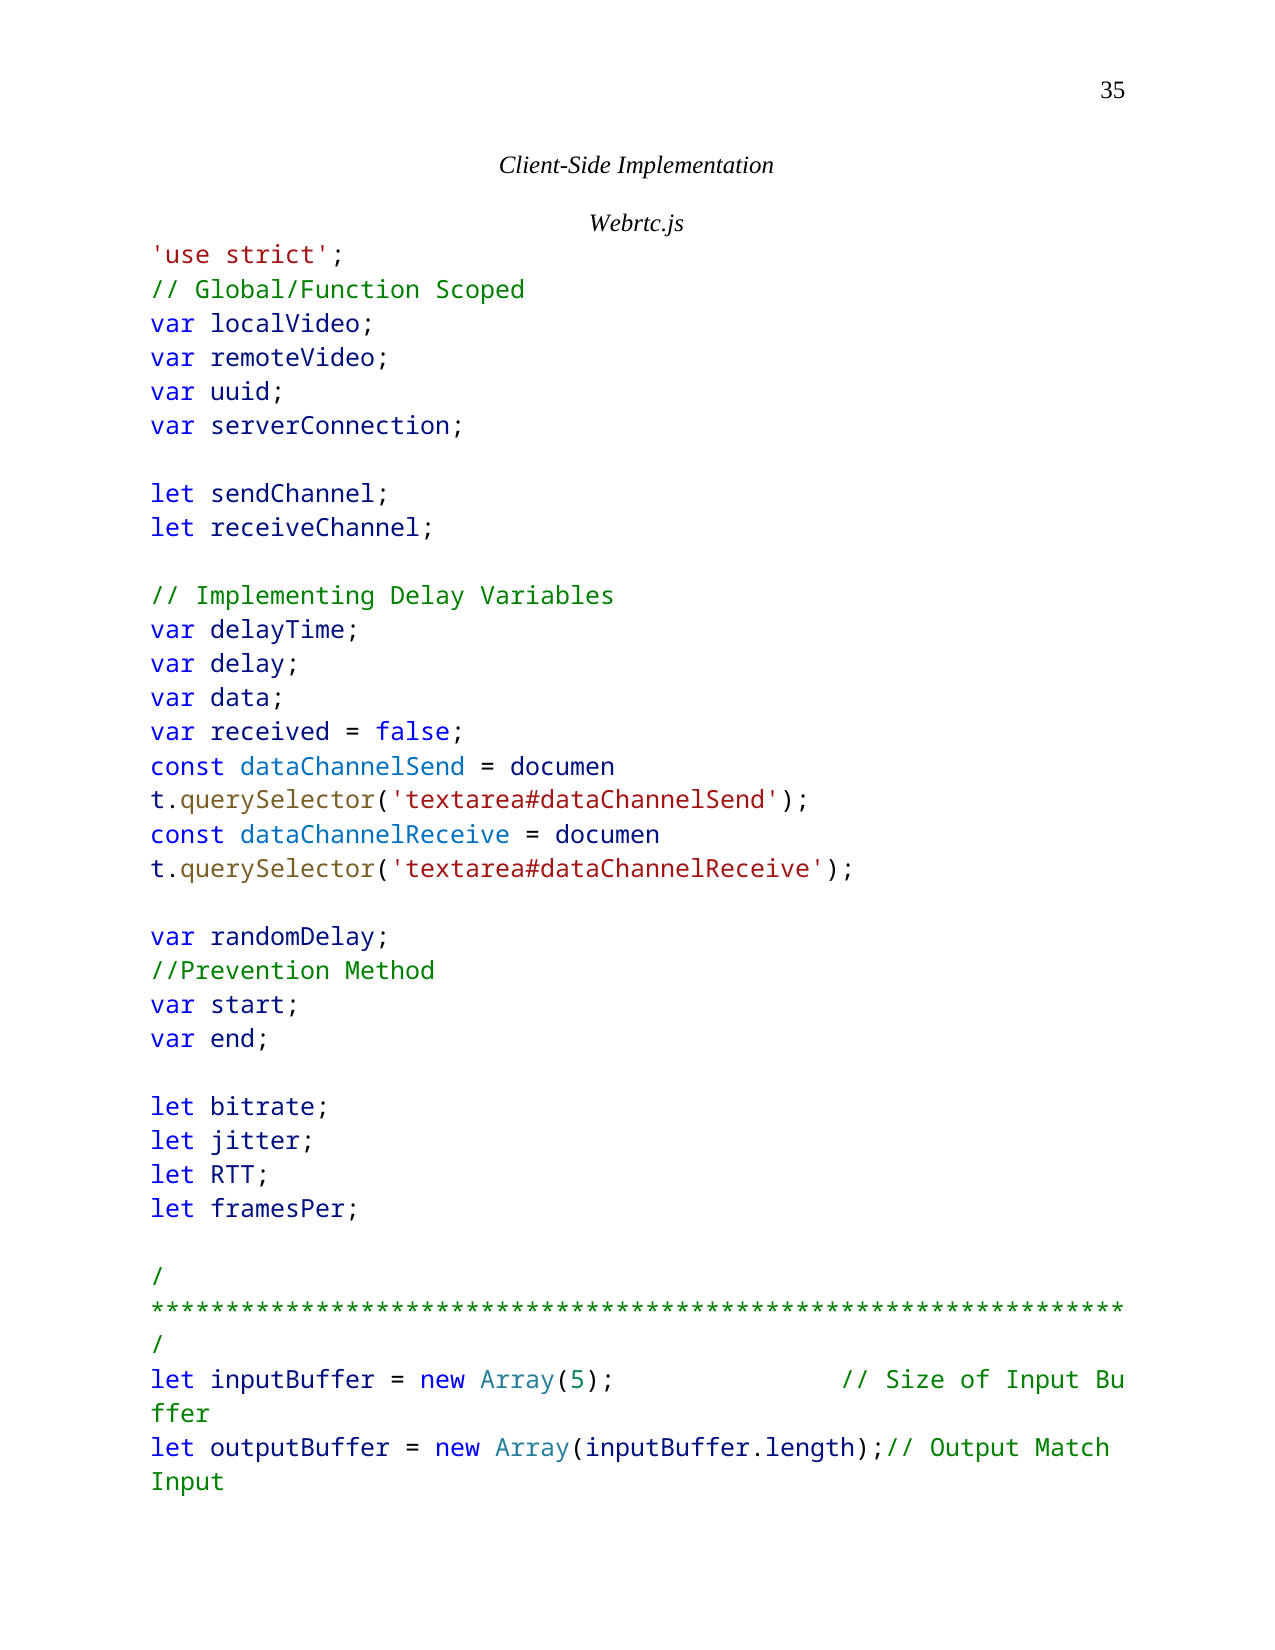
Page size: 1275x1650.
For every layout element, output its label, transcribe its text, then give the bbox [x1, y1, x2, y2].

text /*****************************************************************/ [150, 1259, 1125, 1361]
text 'use strict'; [150, 237, 1125, 271]
text let RTT; [150, 1157, 1125, 1191]
text var delay; [150, 646, 1125, 680]
text // Implementing Delay Variables [150, 578, 1125, 612]
text let sendChannel; [150, 476, 1125, 510]
text const dataChannelSend = document.querySelector('textarea#dataChannelSend'); [150, 748, 1125, 816]
text let bitrate; [150, 1089, 1125, 1123]
text let framesPer; [150, 1191, 1125, 1225]
text var uuid; [150, 373, 1125, 407]
text let receiveChannel; [150, 510, 1125, 544]
text // Global/Function Scoped [150, 271, 1125, 305]
text Client-Side Implementation [150, 150, 1125, 179]
text var remoteVideo; [150, 339, 1125, 373]
text var localVideo; [150, 305, 1125, 339]
text var received = false; [150, 714, 1125, 748]
text var randomDelay; //Prevention Method [150, 918, 1125, 987]
text const dataChannelReceive = document.querySelector('textarea#dataChannelReceive'); [150, 816, 1125, 884]
text Webrtc.js [150, 207, 1125, 237]
text let outputBuffer = new Array(inputBuffer.length);// Output Match Input [150, 1429, 1125, 1497]
text let jitter; [150, 1123, 1125, 1157]
text var data; [150, 680, 1125, 714]
text var end; [150, 1021, 1125, 1055]
text var delayTime; [150, 612, 1125, 646]
text var start; [150, 987, 1125, 1021]
text let inputBuffer = new Array(5); // Size of Input Buffer [150, 1361, 1125, 1429]
text var serverConnection; [150, 407, 1125, 442]
